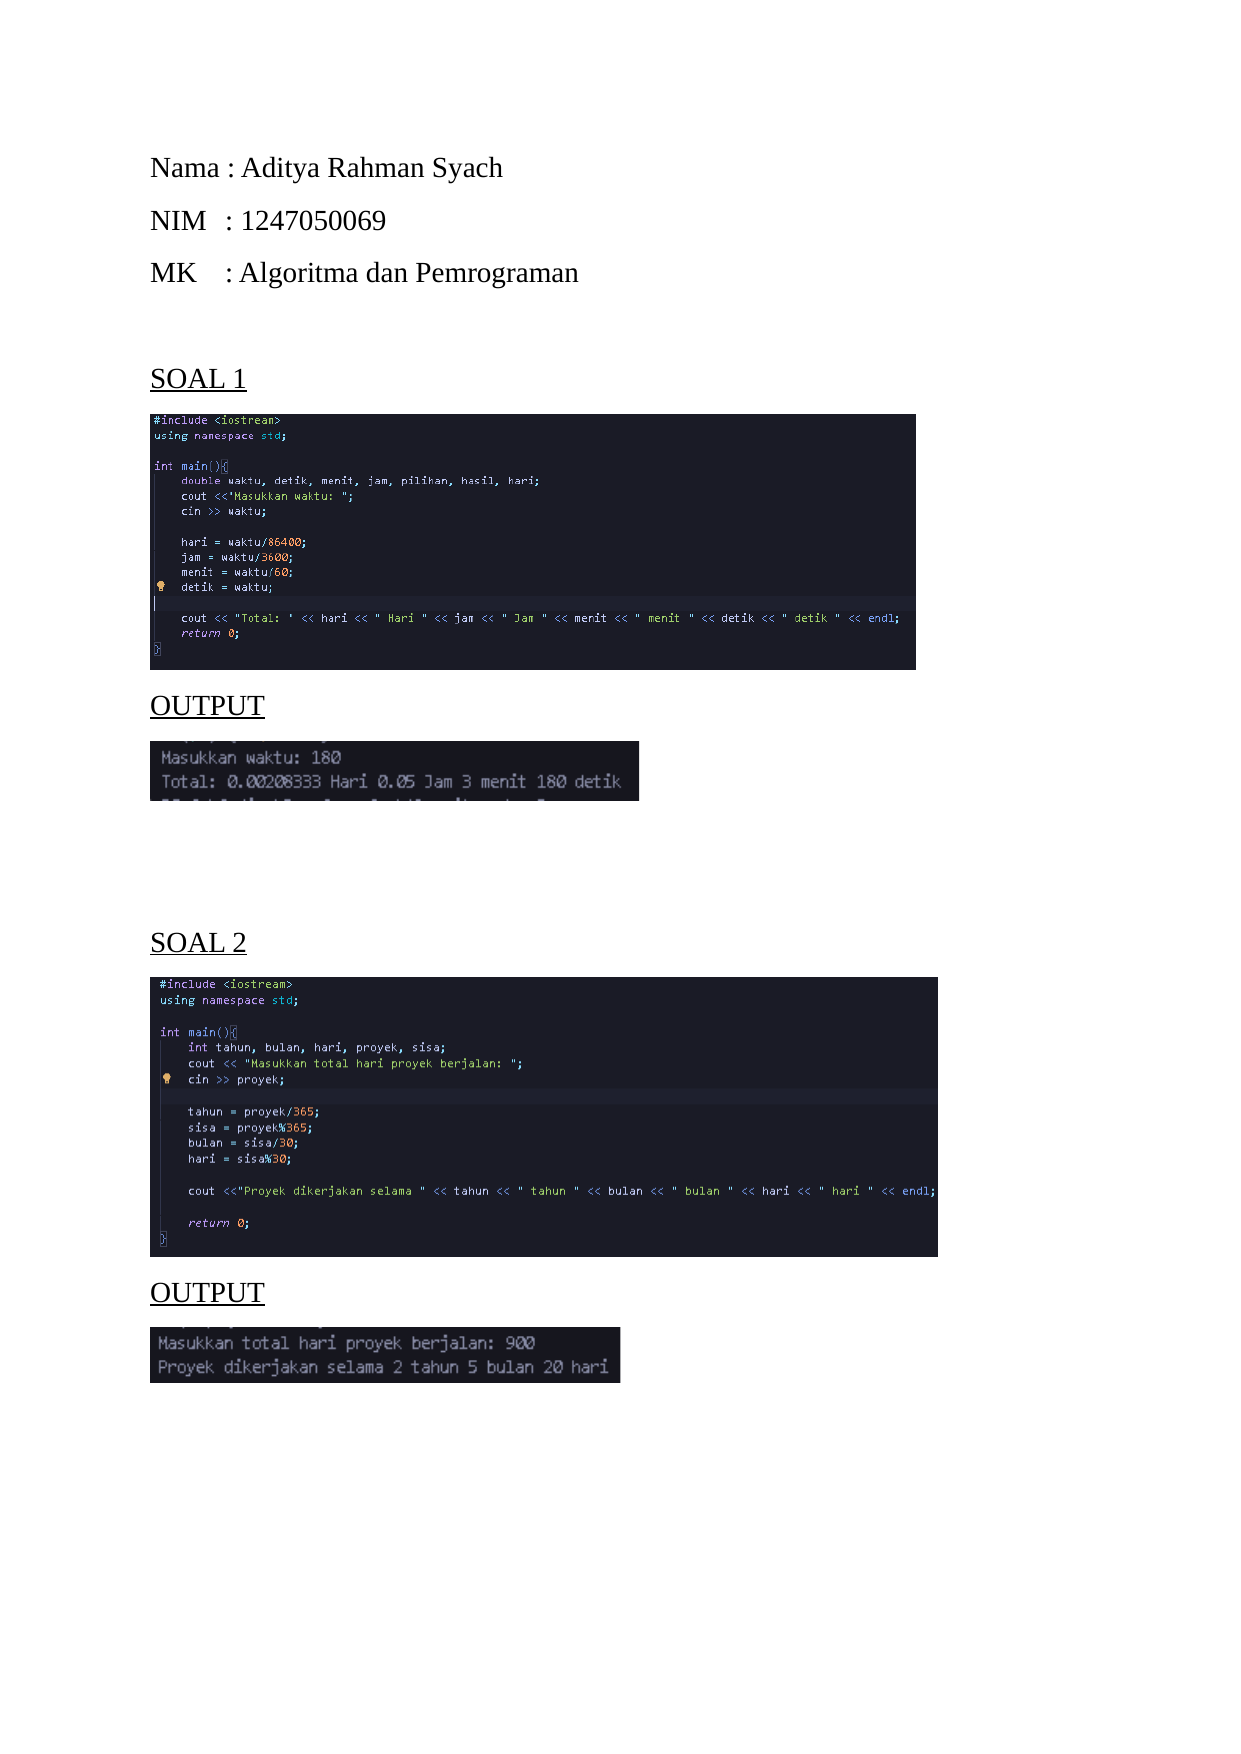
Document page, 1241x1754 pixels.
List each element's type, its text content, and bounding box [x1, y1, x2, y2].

picture [150, 741, 640, 801]
picture [150, 977, 938, 1257]
picture [150, 414, 916, 670]
picture [150, 1327, 621, 1383]
text SOAL 1 [150, 361, 1090, 395]
text OUTPUT [150, 688, 1090, 722]
text OUTPUT [150, 1275, 1090, 1309]
text SOAL 2 [150, 925, 1090, 958]
text NIM : 1247050069 [150, 203, 1090, 236]
text Nama : Aditya Rahman Syach [150, 150, 1090, 183]
text MK : Algoritma dan Pemrograman [150, 256, 1090, 289]
